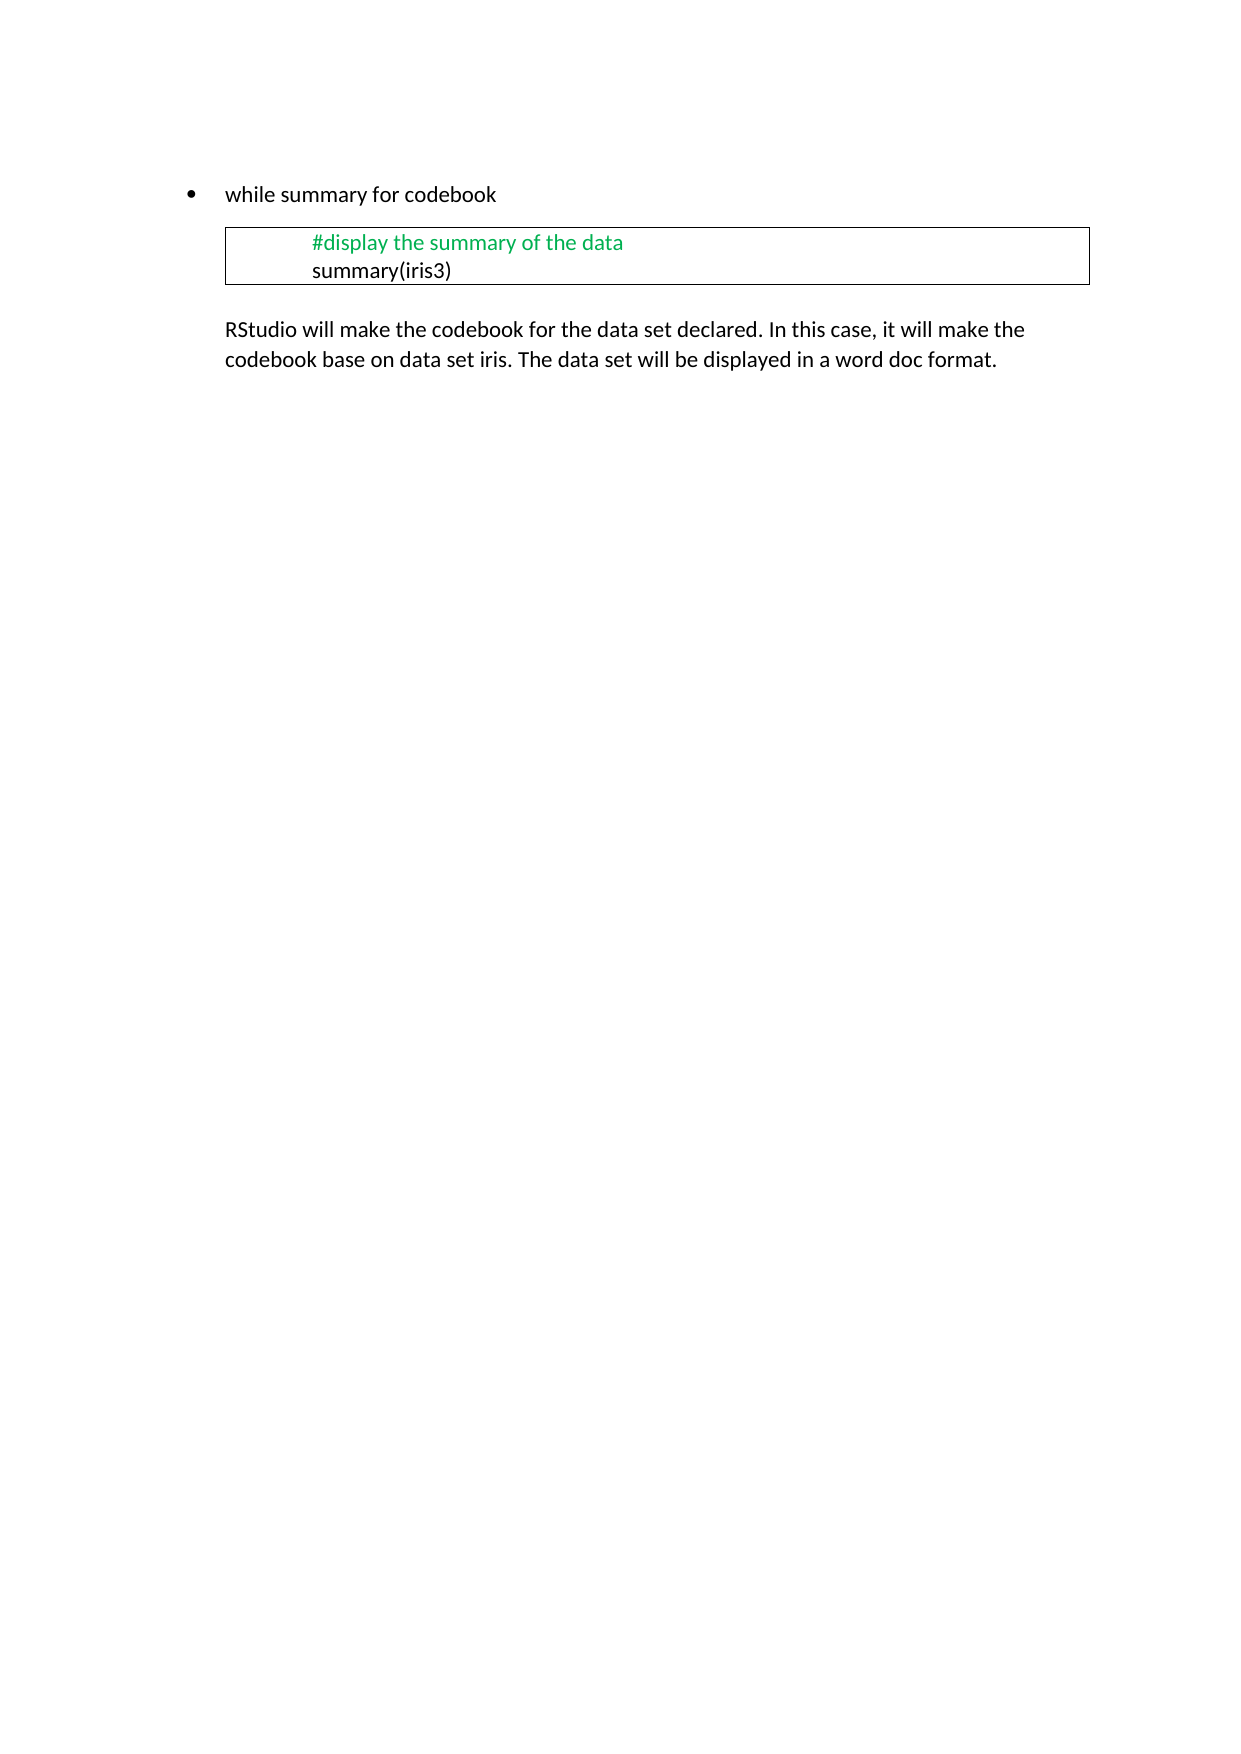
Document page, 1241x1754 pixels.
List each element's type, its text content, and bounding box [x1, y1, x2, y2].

list RStudio will make the codebook for the data set declared. In this case, it will make the codebook base on data set iris. The data set will be displayed in a word doc format. [225, 315, 1090, 374]
table_header #display the summary of the data summary(iris3) [226, 228, 1089, 284]
list while summary for codebook [187, 180, 1090, 208]
